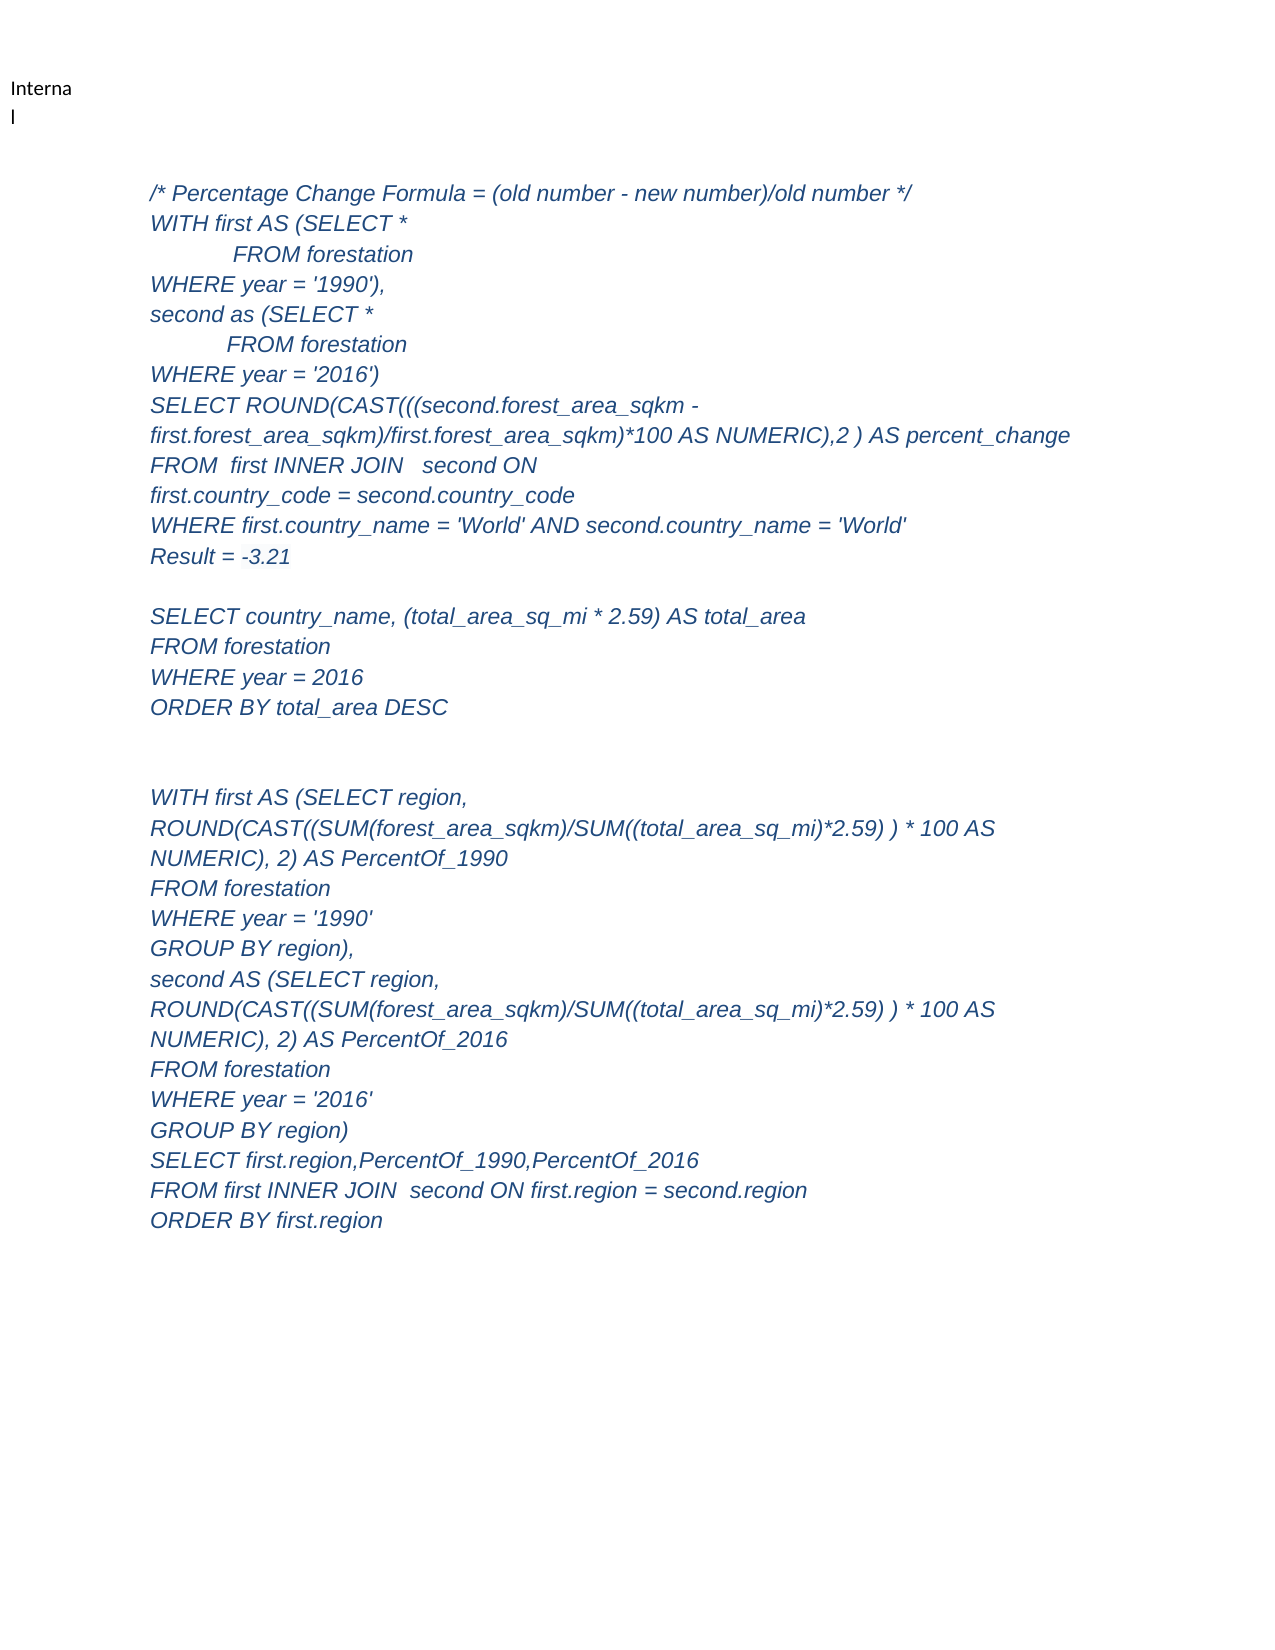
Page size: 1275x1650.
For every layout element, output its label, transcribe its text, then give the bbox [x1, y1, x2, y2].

text WITH first AS (SELECT * [150, 210, 1125, 237]
text WHERE year = '1990' [150, 905, 1125, 932]
text FROM forestation [150, 241, 1125, 267]
text ORDER BY total_area DESC [150, 694, 1125, 720]
text FROM first INNER JOIN second ON first.region = second.region [150, 1177, 1125, 1203]
text first.country_code = second.country_code [150, 482, 1125, 509]
text FROM first INNER JOIN second ON [150, 452, 1125, 478]
text FROM forestation [150, 875, 1125, 901]
text /* Percentage Change Formula = (old number - new number)/old number */ [150, 180, 1125, 207]
text WHERE year = '2016' [150, 1086, 1125, 1113]
text ORDER BY first.region [150, 1207, 1125, 1234]
text second AS (SELECT region, ROUND(CAST((SUM(forest_area_sqkm)/SUM((total_area_sq_mi)*2.59) ) * 100 AS NUMERIC), 2) AS PercentOf_2016 [150, 966, 1125, 1052]
text Result = -3.21 [150, 543, 1125, 569]
text WHERE first.country_name = 'World' AND second.country_name = 'World' [150, 512, 1125, 539]
text FROM forestation [150, 331, 1125, 358]
text WHERE year = '2016') [150, 361, 1125, 388]
text SELECT first.region,PercentOf_1990,PercentOf_2016 [150, 1147, 1125, 1173]
text second as (SELECT * [150, 301, 1125, 327]
text FROM forestation [150, 1056, 1125, 1083]
text WITH first AS (SELECT region, ROUND(CAST((SUM(forest_area_sqkm)/SUM((total_area_sq_mi)*2.59) ) * 100 AS NUMERIC), 2) AS PercentOf_1990 [150, 784, 1125, 871]
text WHERE year = '1990'), [150, 271, 1125, 297]
text SELECT country_name, (total_area_sq_mi * 2.59) AS total_area [150, 603, 1125, 629]
text FROM forestation [150, 633, 1125, 660]
text GROUP BY region) [150, 1117, 1125, 1143]
text SELECT ROUND(CAST(((second.forest_area_sqkm - first.forest_area_sqkm)/first.forest_area_sqkm)*100 AS NUMERIC),2 ) AS percent_change [150, 392, 1125, 448]
text WHERE year = 2016 [150, 663, 1125, 690]
text GROUP BY region), [150, 935, 1125, 962]
